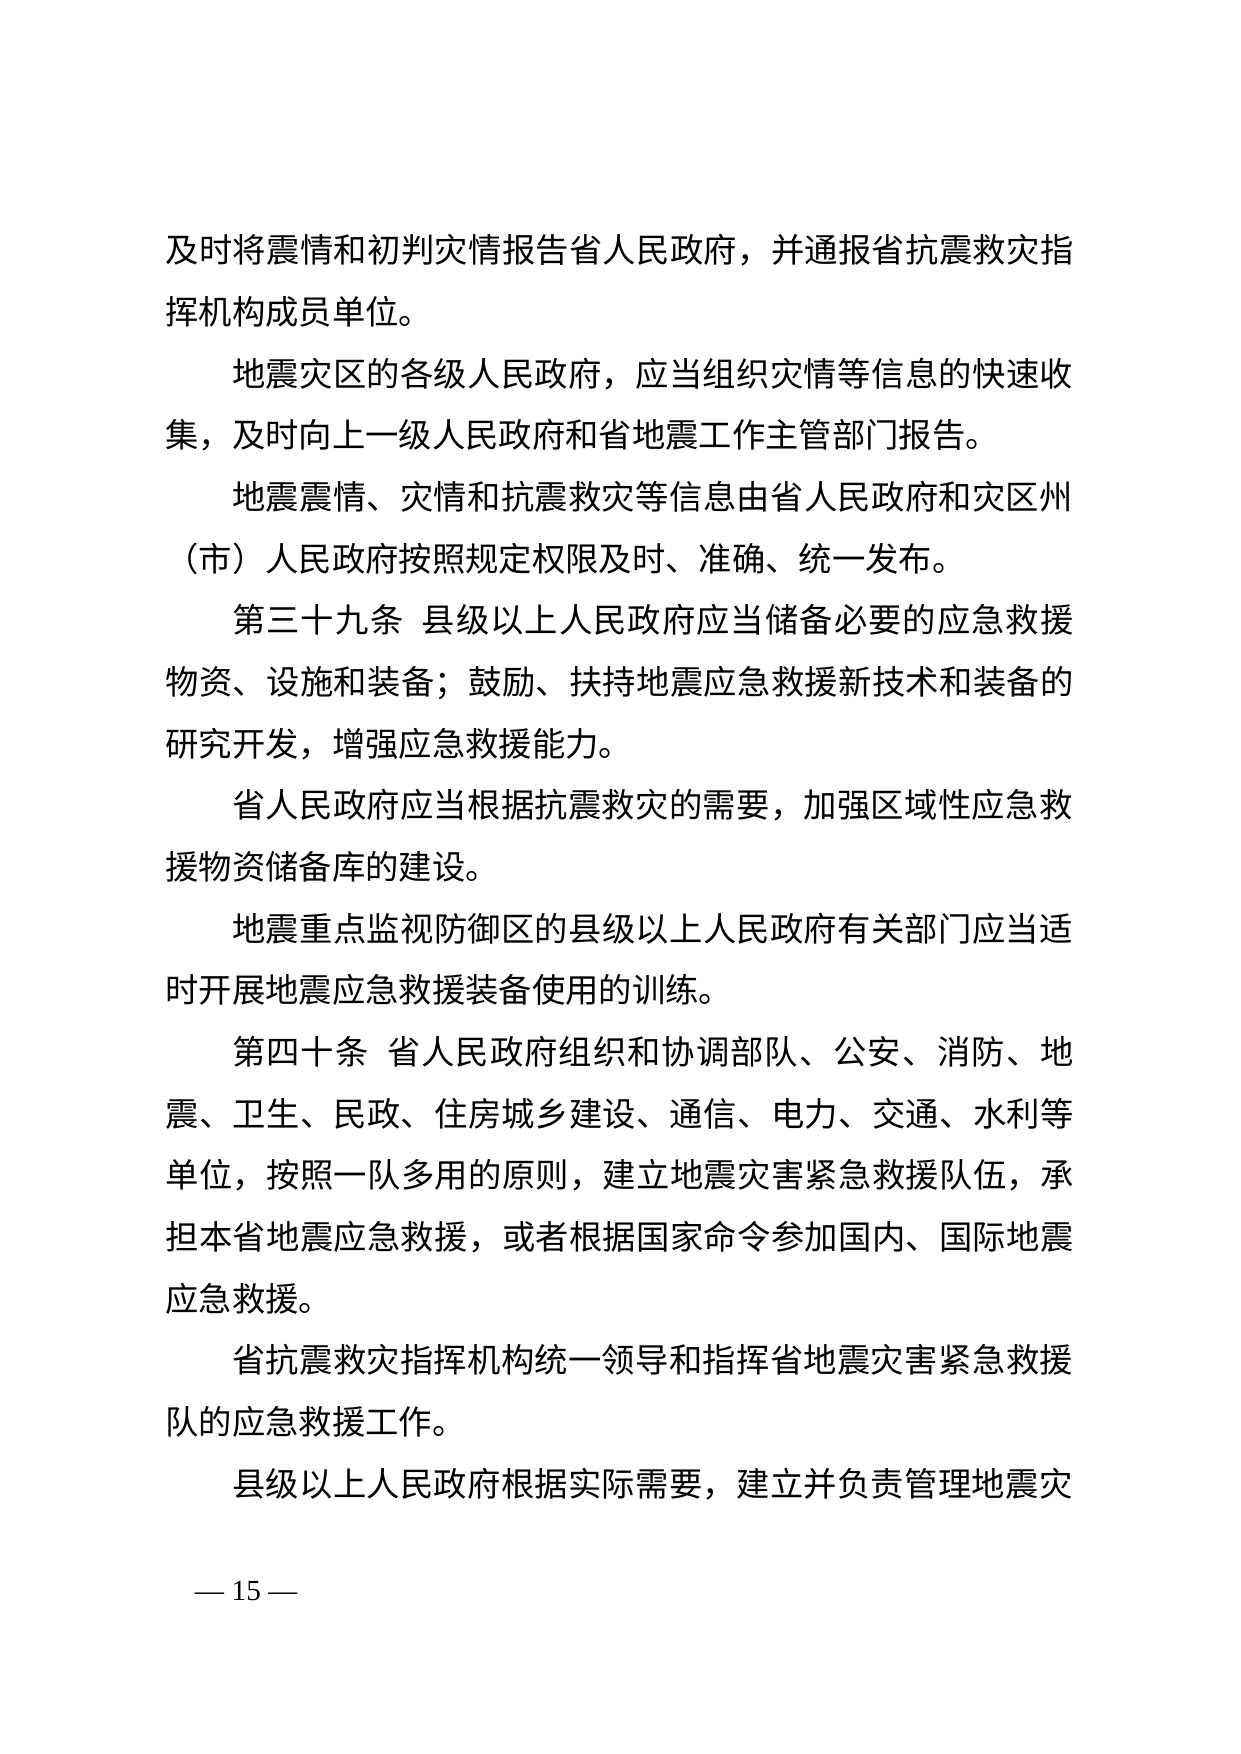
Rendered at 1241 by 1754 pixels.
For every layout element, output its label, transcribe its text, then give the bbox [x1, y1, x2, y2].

text 第四十条 省人民政府组织和协调部队、公安、消防、地震、卫生、民政、住房城乡建设、通信、电力、交通、水利等单位，按照一队多用的原则，建立地震灾害紧急救援队伍，承担本省地震应急救援，或者根据国家命令参加国内、国际地震应急救援。 [165, 1015, 1075, 1324]
text 第三十九条 县级以上人民政府应当储备必要的应急救援物资、设施和装备；鼓励、扶持地震应急救援新技术和装备的研究开发，增强应急救援能力。 [165, 584, 1075, 769]
text 省抗震救灾指挥机构统一领导和指挥省地震灾害紧急救援队的应急救援工作。 [165, 1324, 1075, 1447]
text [165, 214, 1075, 337]
text 地震震情、灾情和抗震救灾等信息由省人民政府和灾区州（市）人民政府按照规定权限及时、准确、统一发布。 [165, 460, 1075, 584]
text 地震重点监视防御区的县级以上人民政府有关部门应当适时开展地震应急救援装备使用的训练。 [165, 892, 1075, 1015]
text 地震灾区的各级人民政府，应当组织灾情等信息的快速收集，及时向上一级人民政府和省地震工作主管部门报告。 [165, 337, 1075, 460]
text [165, 1447, 1075, 1509]
text 省人民政府应当根据抗震救灾的需要，加强区域性应急救援物资储备库的建设。 [165, 769, 1075, 892]
